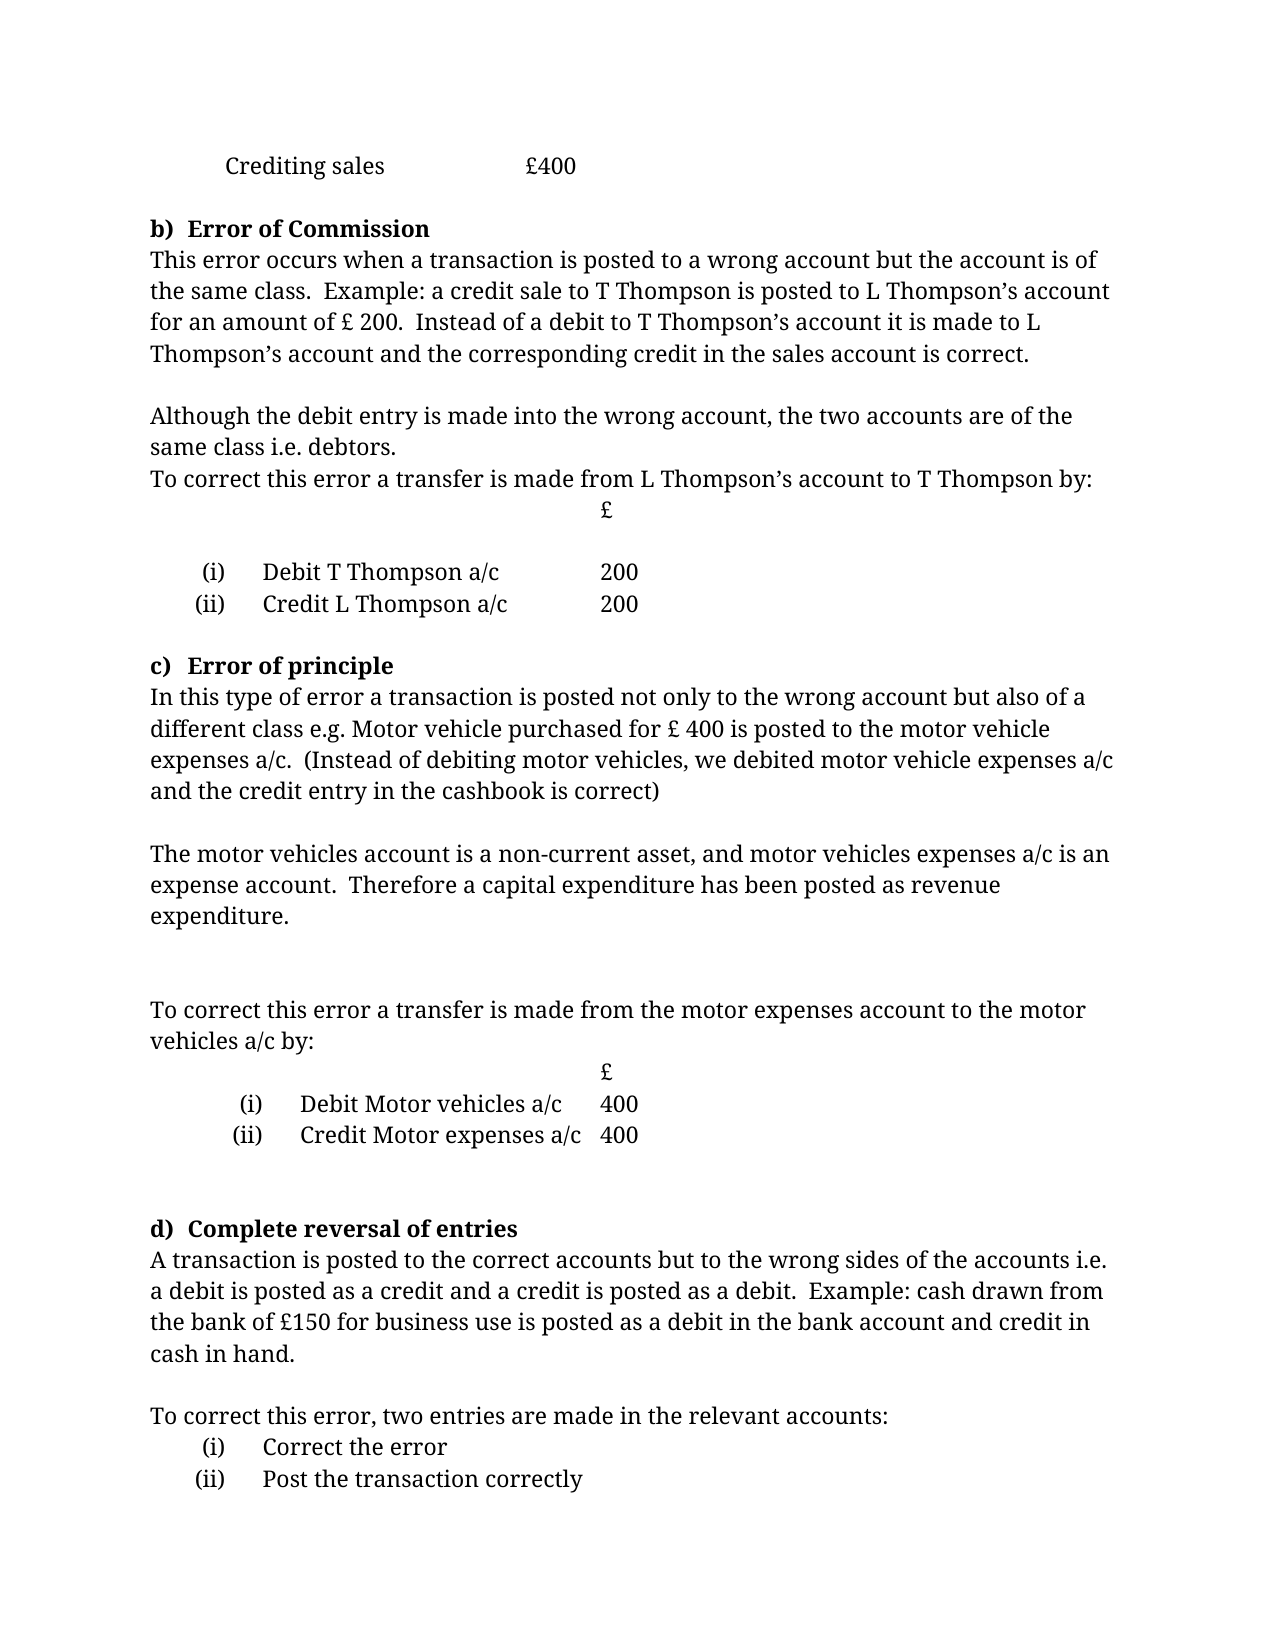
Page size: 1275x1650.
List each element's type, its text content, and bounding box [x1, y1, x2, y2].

text £ [150, 1056, 1125, 1087]
text In this type of error a transaction is posted not only to the wrong account but also of a different class e.g. Motor vehicle purchased for £ 400 is posted to the motor vehicle expenses a/c. (Instead of debiting motor vehicles, we debited motor vehicle expenses a/c and the credit entry in the cashbook is correct) [150, 681, 1125, 806]
text This error occurs when a transaction is posted to a wrong account but the account is of the same class. Example: a credit sale to T Thompson is posted to L Thompson’s account for an amount of £ 200. Instead of a debit to T Thompson’s account it is made to L Thompson’s account and the corresponding credit in the sales account is correct. [150, 244, 1125, 369]
text The motor vehicles account is a non-current asset, and motor vehicles expenses a/c is an expense account. Therefore a capital expenditure has been posted as revenue expenditure. [150, 837, 1125, 931]
text To correct this error, two entries are made in the relevant accounts: [150, 1400, 1125, 1431]
text A transaction is posted to the correct accounts but to the wrong sides of the accounts i.e. a debit is posted as a credit and a credit is posted as a debit. Example: cash drawn from the bank of £150 for business use is posted as a debit in the bank account and credit in cash in hand. [150, 1244, 1125, 1369]
list Credit L Thompson a/c 200 [225, 587, 1125, 619]
list Correct the error [225, 1431, 1125, 1462]
list Debit Motor vehicles a/c 400 [262, 1087, 1125, 1119]
text Although the debit entry is made into the wrong account, the two accounts are of the same class i.e. debtors. [150, 400, 1125, 462]
list Credit Motor expenses a/c 400 [262, 1119, 1125, 1150]
text To correct this error a transfer is made from L Thompson’s account to T Thompson by: [150, 462, 1125, 494]
text Crediting sales £400 [225, 150, 1125, 181]
list Complete reversal of entries [150, 1212, 1125, 1244]
text £ [150, 494, 1125, 525]
text To correct this error a transfer is made from the motor expenses account to the motor vehicles a/c by: [150, 994, 1125, 1056]
list Error of principle [150, 650, 1125, 681]
list Debit T Thompson a/c 200 [225, 556, 1125, 587]
list Post the transaction correctly [225, 1462, 1125, 1494]
list Error of Commission [150, 212, 1125, 244]
